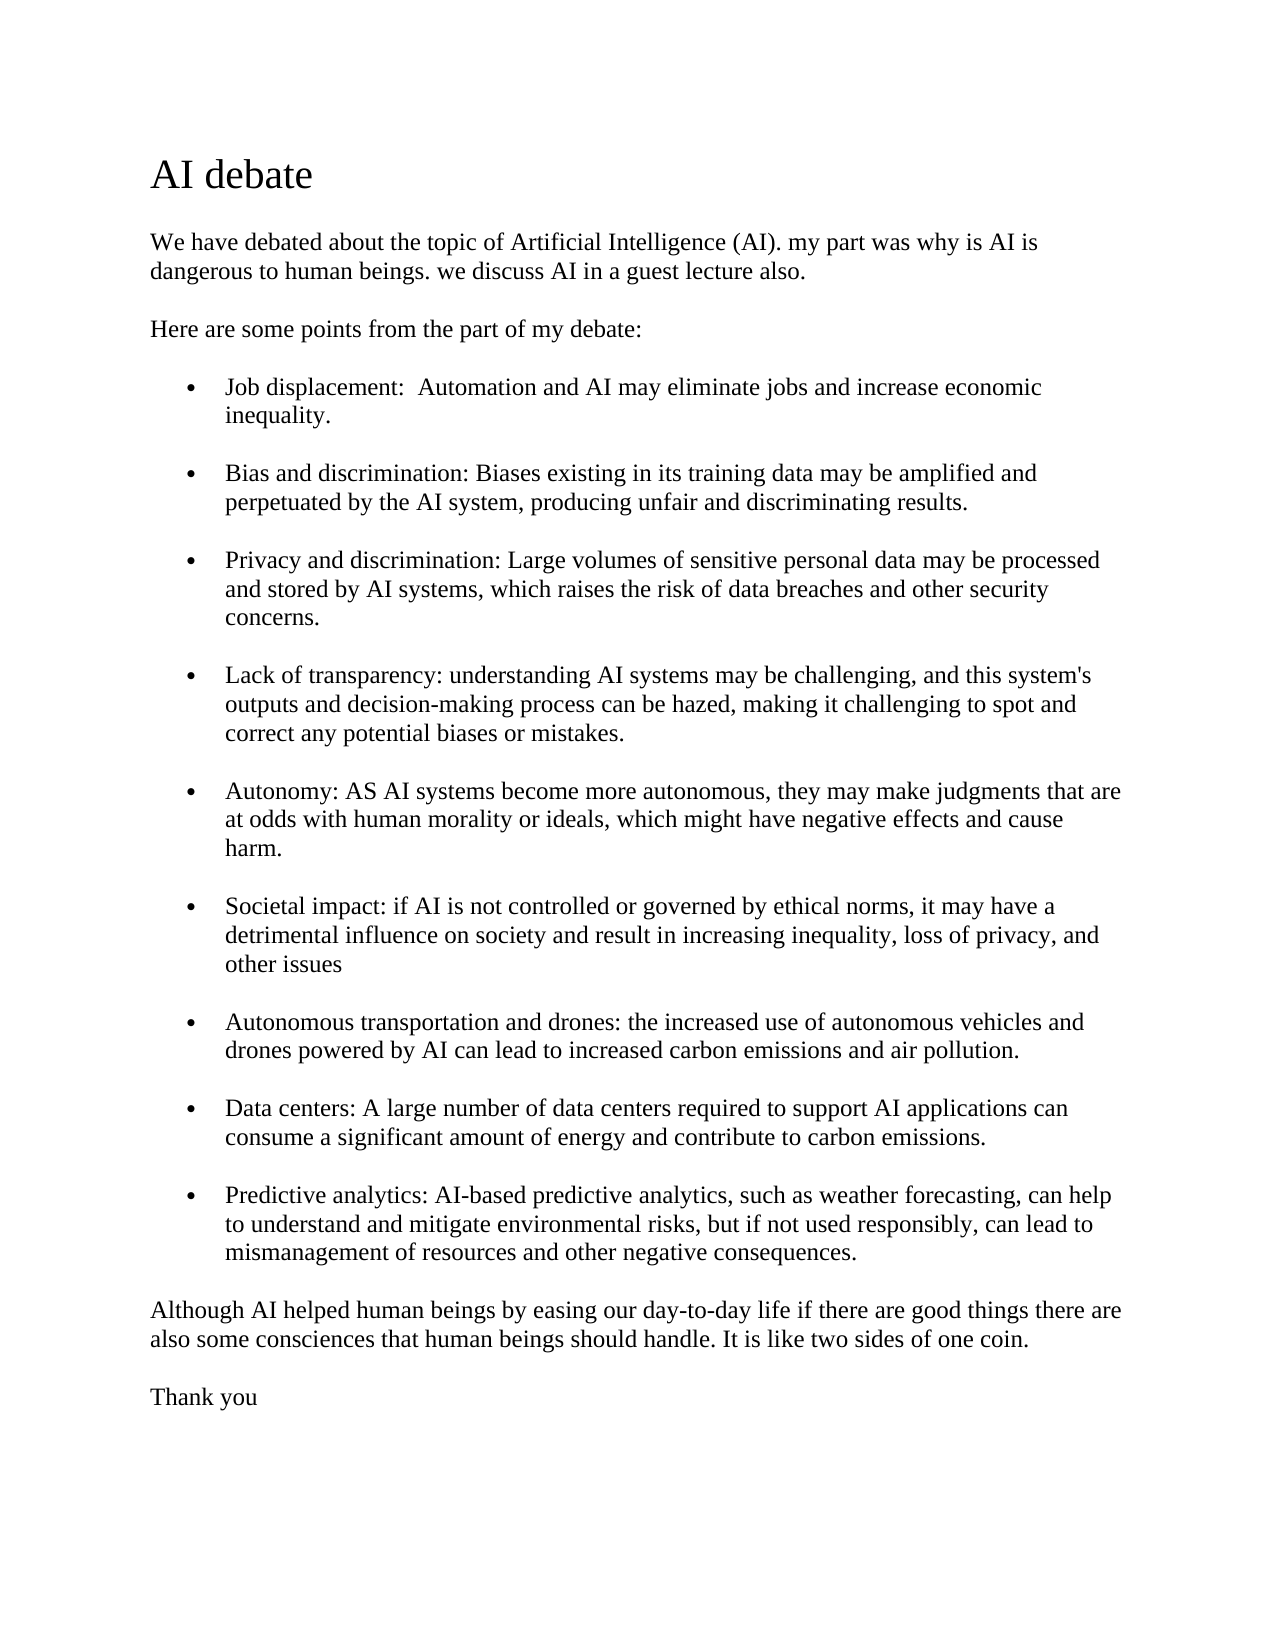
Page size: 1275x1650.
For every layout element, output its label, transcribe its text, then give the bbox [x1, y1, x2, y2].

text Although AI helped human beings by easing our day-to-day life if there are good things there are also some consciences that human beings should handle. It is like two sides of one coin. [150, 1295, 1125, 1353]
list Job displacement: Automation and AI may eliminate jobs and increase economic inequality. [187, 372, 1125, 429]
text Here are some points from the part of my debate: [150, 314, 1125, 342]
list Data centers: A large number of data centers required to support AI applications can consume a significant amount of energy and contribute to carbon emissions. [187, 1093, 1125, 1151]
list Privacy and discrimination: Large volumes of sensitive personal data may be processed and stored by AI systems, which raises the risk of data breaches and other security concerns. [187, 545, 1125, 631]
text We have debated about the topic of Artificial Intelligence (AI). my part was why is AI is dangerous to human beings. we discuss AI in a guest lecture also. [150, 227, 1125, 284]
text Thank you [150, 1382, 1125, 1411]
list Lack of transparency: understanding AI systems may be challenging, and this system's outputs and decision-making process can be hazed, making it challenging to spot and correct any potential biases or mistakes. [187, 660, 1125, 747]
list Predictive analytics: AI-based predictive analytics, such as weather forecasting, can help to understand and mitigate environmental risks, but if not used responsibly, can lead to mismanagement of resources and other negative consequences. [187, 1180, 1125, 1266]
list Autonomy: AS AI systems become more autonomous, they may make judgments that are at odds with human morality or ideals, which might have negative effects and cause harm. [187, 776, 1125, 862]
list Societal impact: if AI is not controlled or governed by ethical norms, it may have a detrimental influence on society and result in increasing inequality, loss of privacy, and other issues [187, 891, 1125, 977]
list Bias and discrimination: Biases existing in its training data may be amplified and perpetuated by the AI system, producing unfair and discriminating results. [187, 458, 1125, 516]
list Autonomous transportation and drones: the increased use of autonomous vehicles and drones powered by AI can lead to increased carbon emissions and air pollution. [187, 1007, 1125, 1064]
text AI debate [150, 150, 1125, 198]
